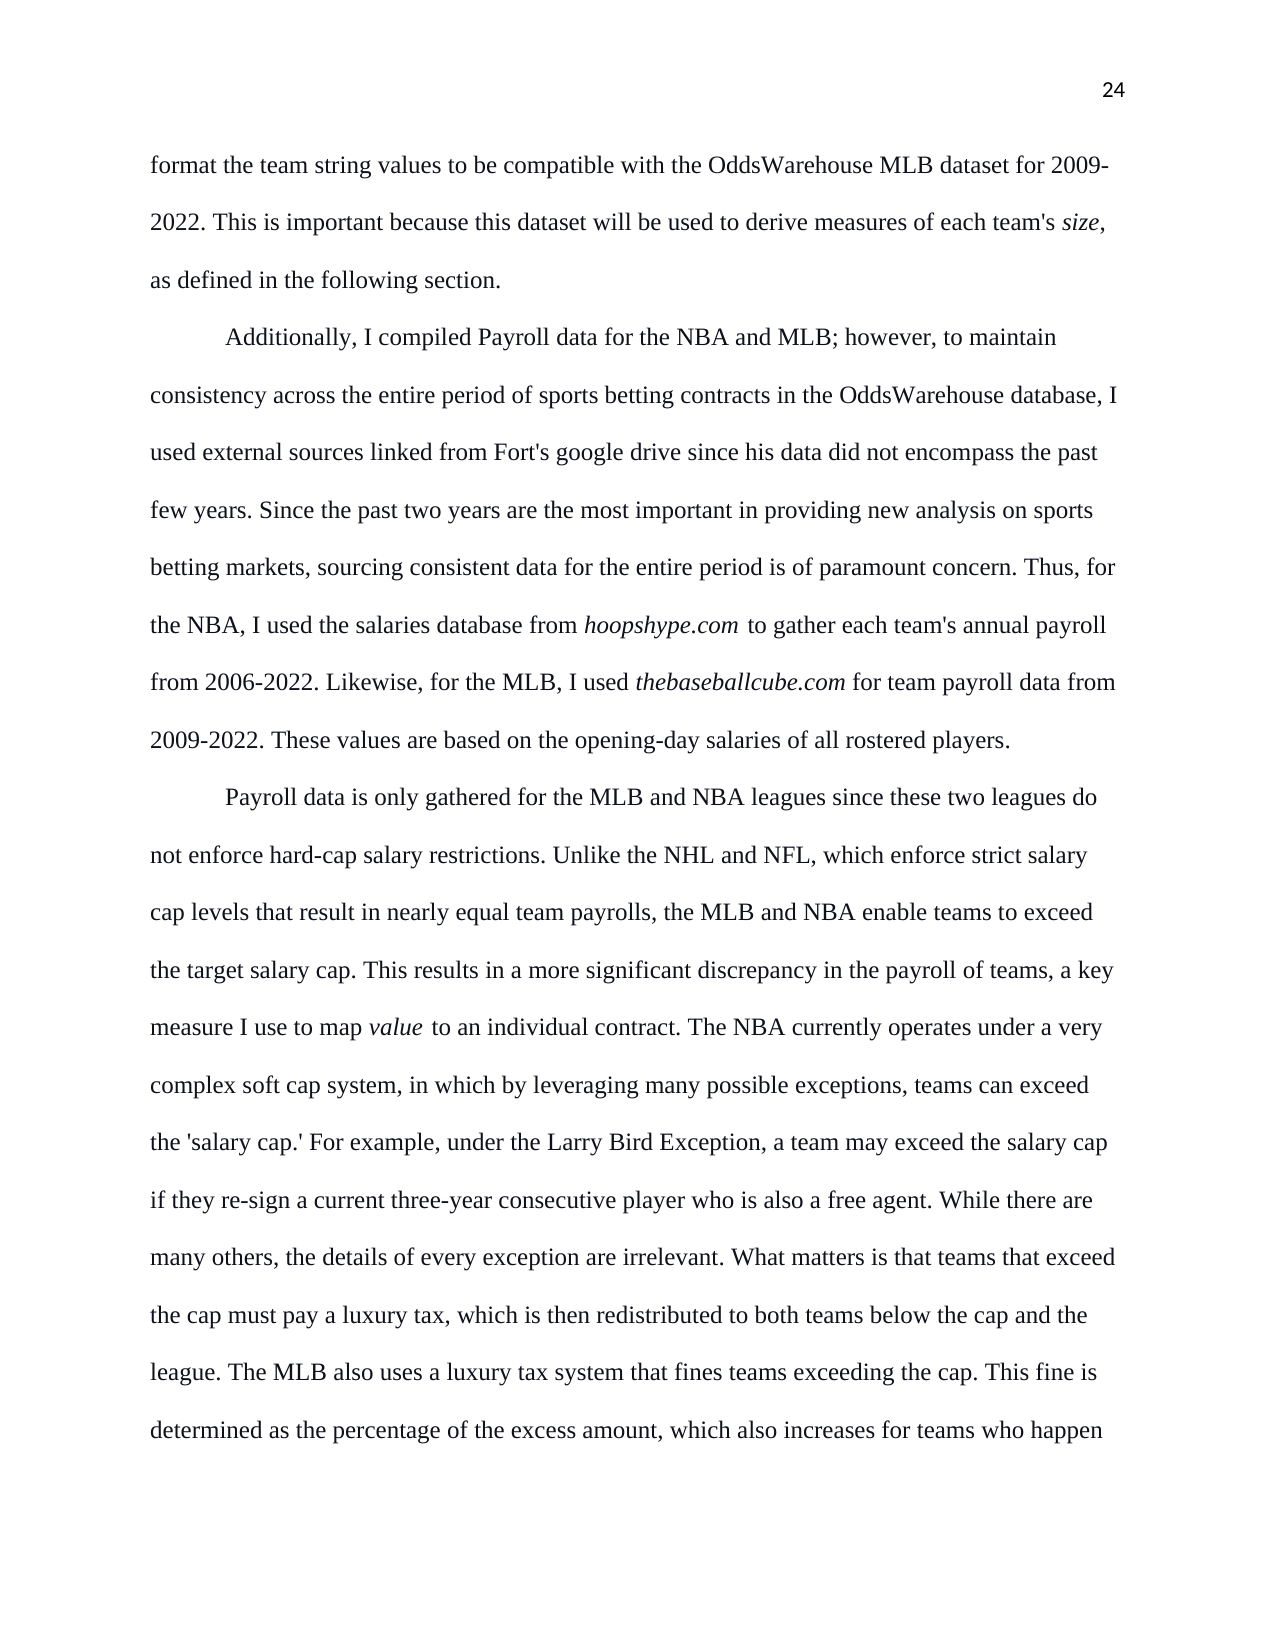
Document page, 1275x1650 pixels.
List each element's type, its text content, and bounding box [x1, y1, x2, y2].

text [150, 782, 1125, 1444]
text Additionally, I compiled Payroll data for the NBA and MLB; however, to maintain consistency across the entire period of sports betting contracts in the OddsWarehouse database, I used external sources linked from Fort's google drive since his data did not encompass the past few years. Since the past two years are the most important in providing new analysis on sports betting markets, sourcing consistent data for the entire period is of paramount concern. Thus, for the NBA, I used the salaries database from hoopshype.com to gather each team's annual payroll from 2006-2022. Likewise, for the MLB, I used thebaseballcube.com for team payroll data from 2009-2022. These values are based on the opening-day salaries of all rostered players. [150, 322, 1125, 754]
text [150, 150, 1125, 294]
